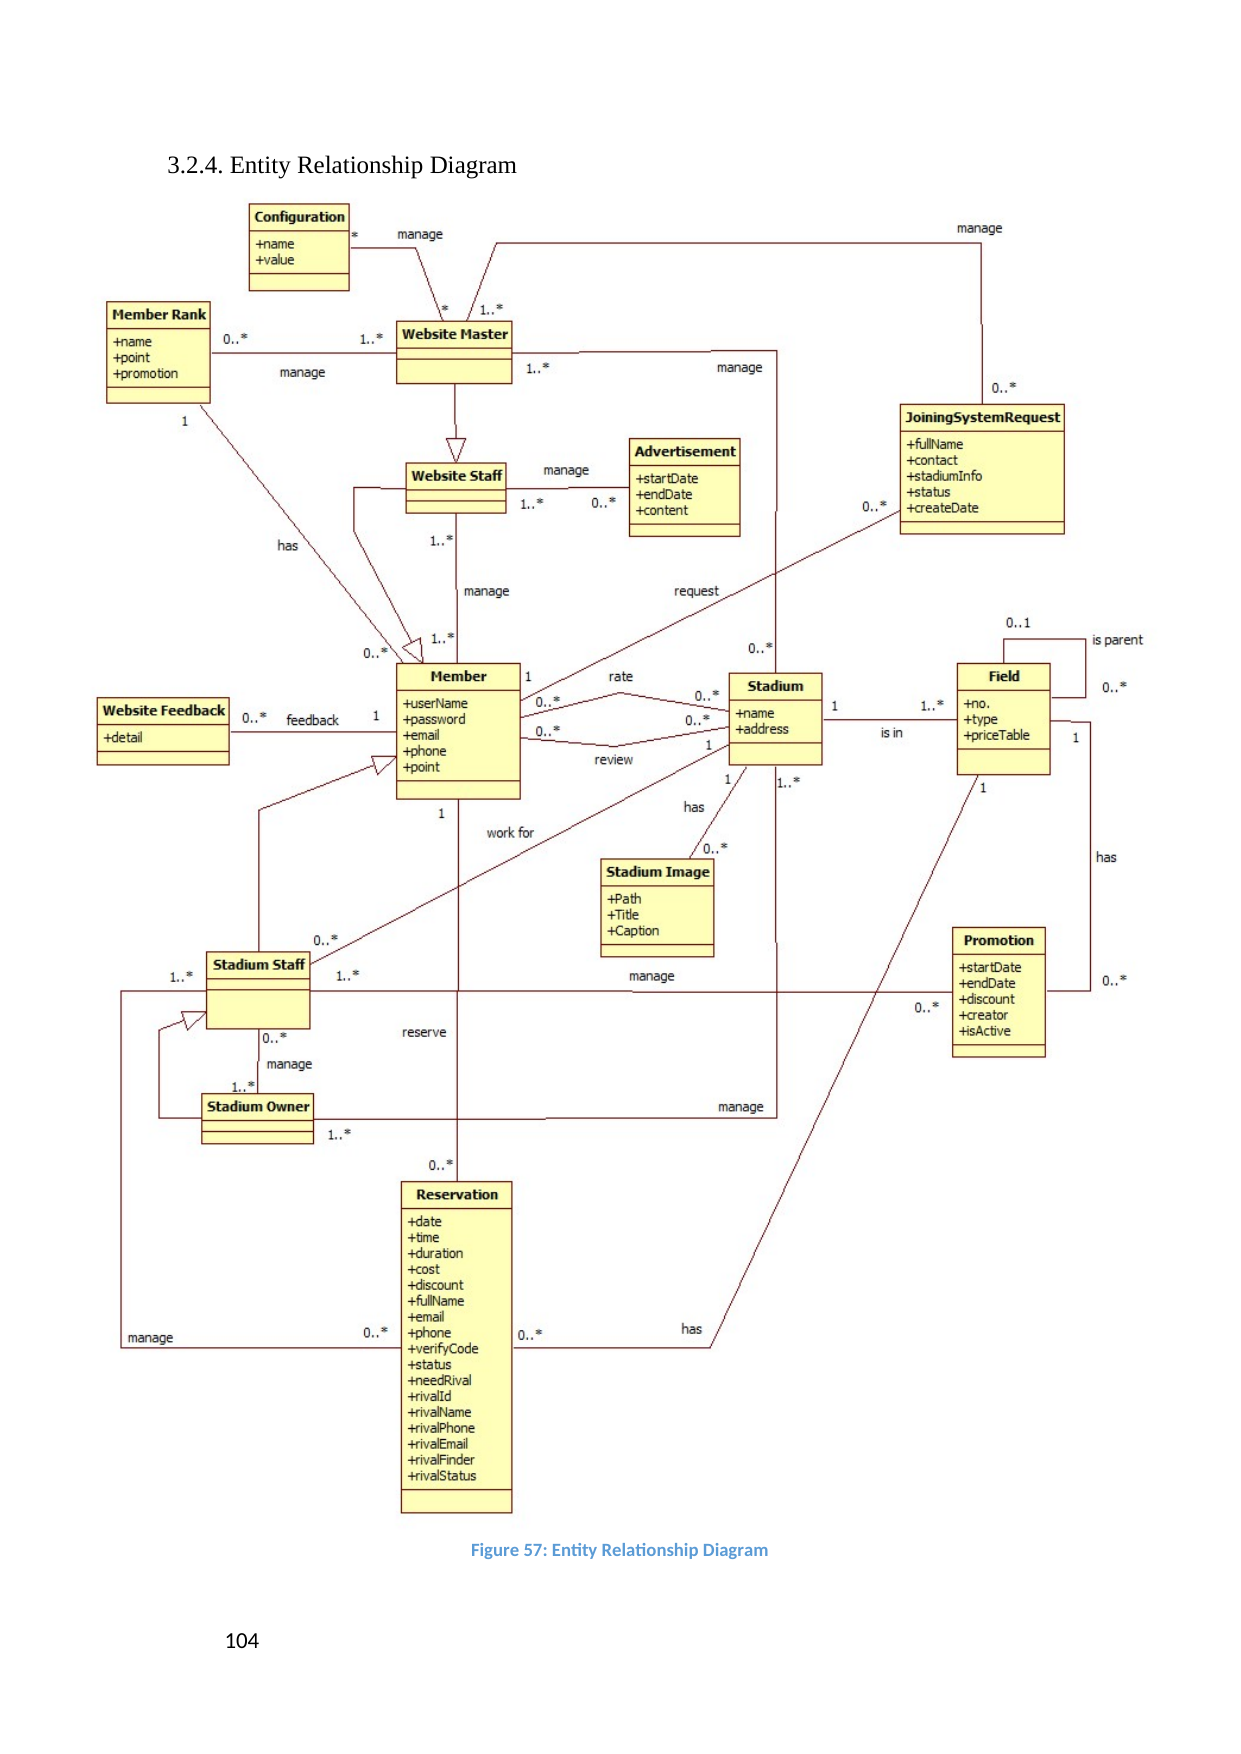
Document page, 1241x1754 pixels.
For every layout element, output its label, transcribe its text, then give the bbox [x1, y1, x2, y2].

subtitle Entity Relationship Diagram [167, 150, 1090, 179]
picture [73, 179, 1166, 1538]
